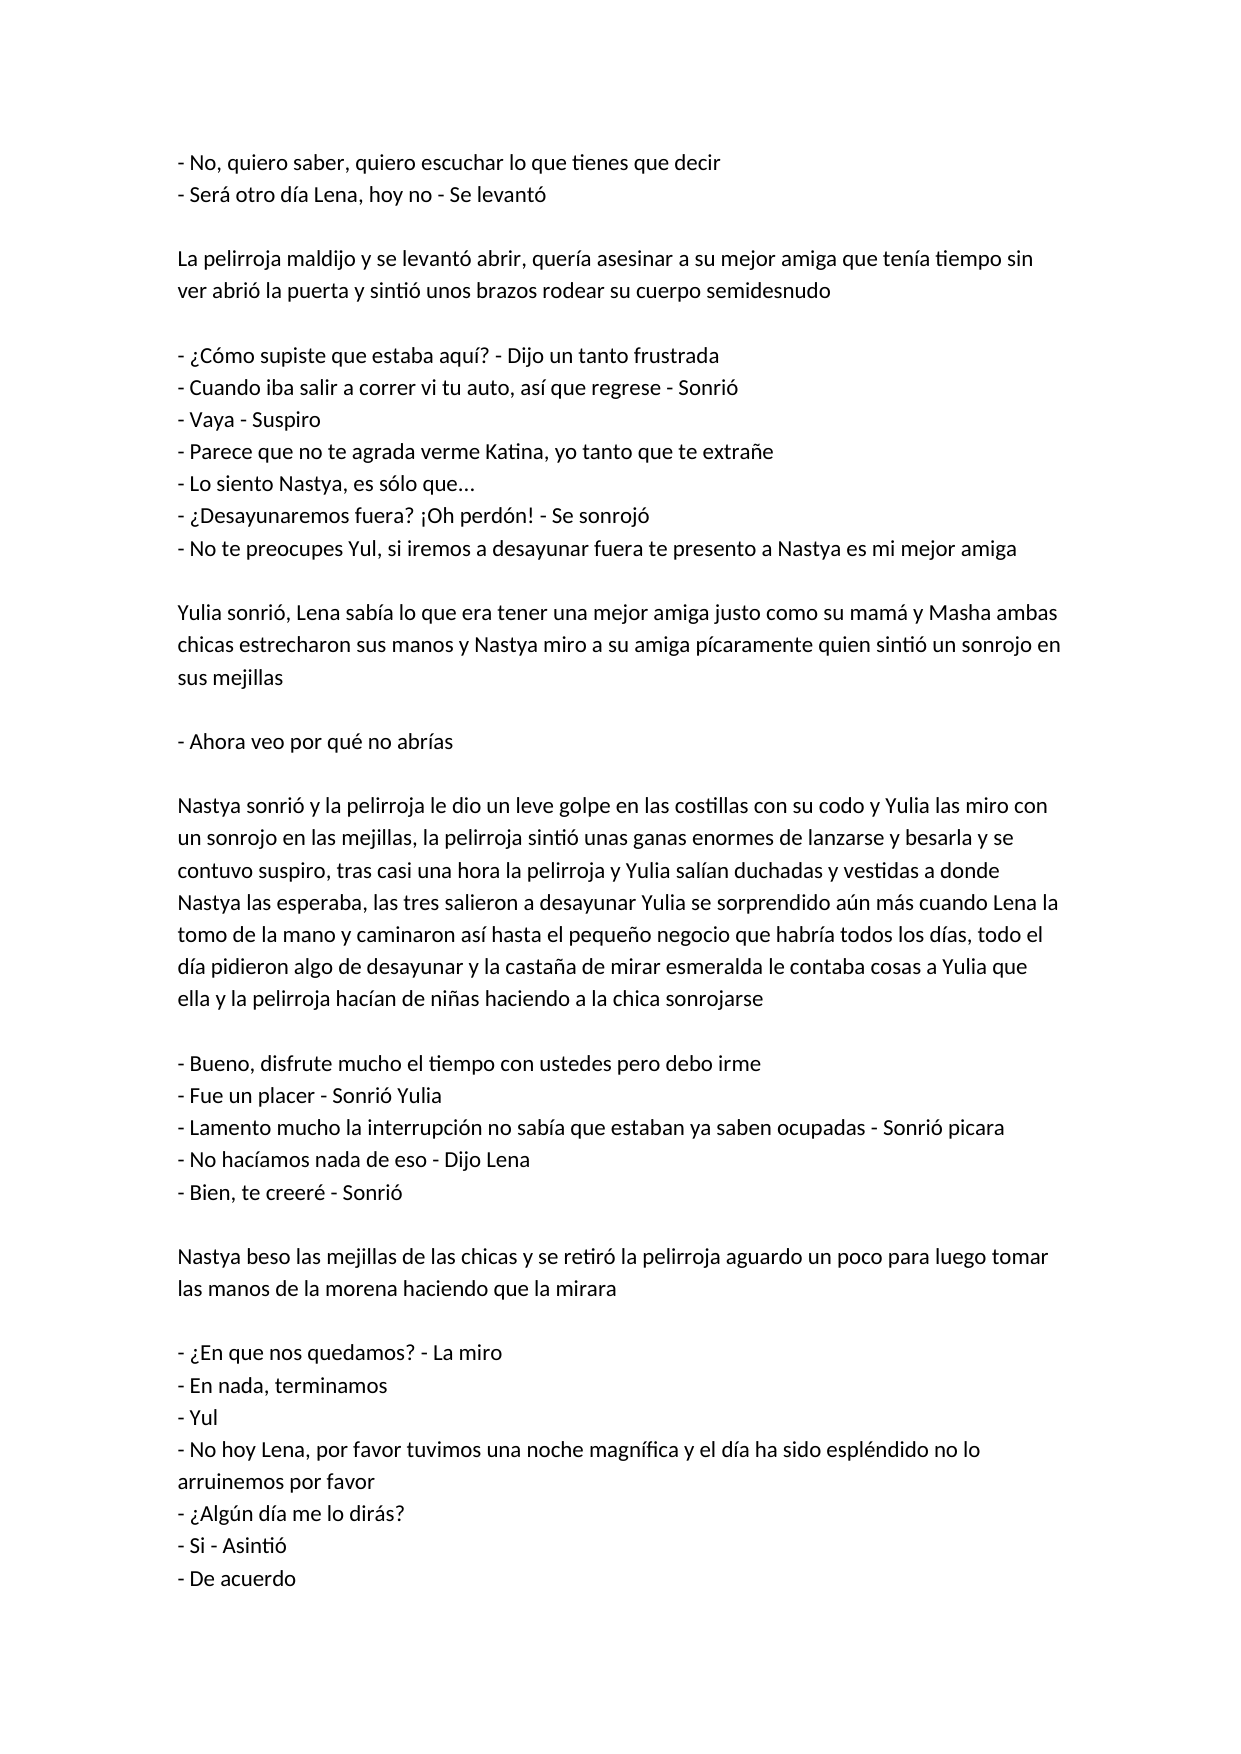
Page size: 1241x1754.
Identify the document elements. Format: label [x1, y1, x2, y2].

text [177, 148, 1063, 1592]
